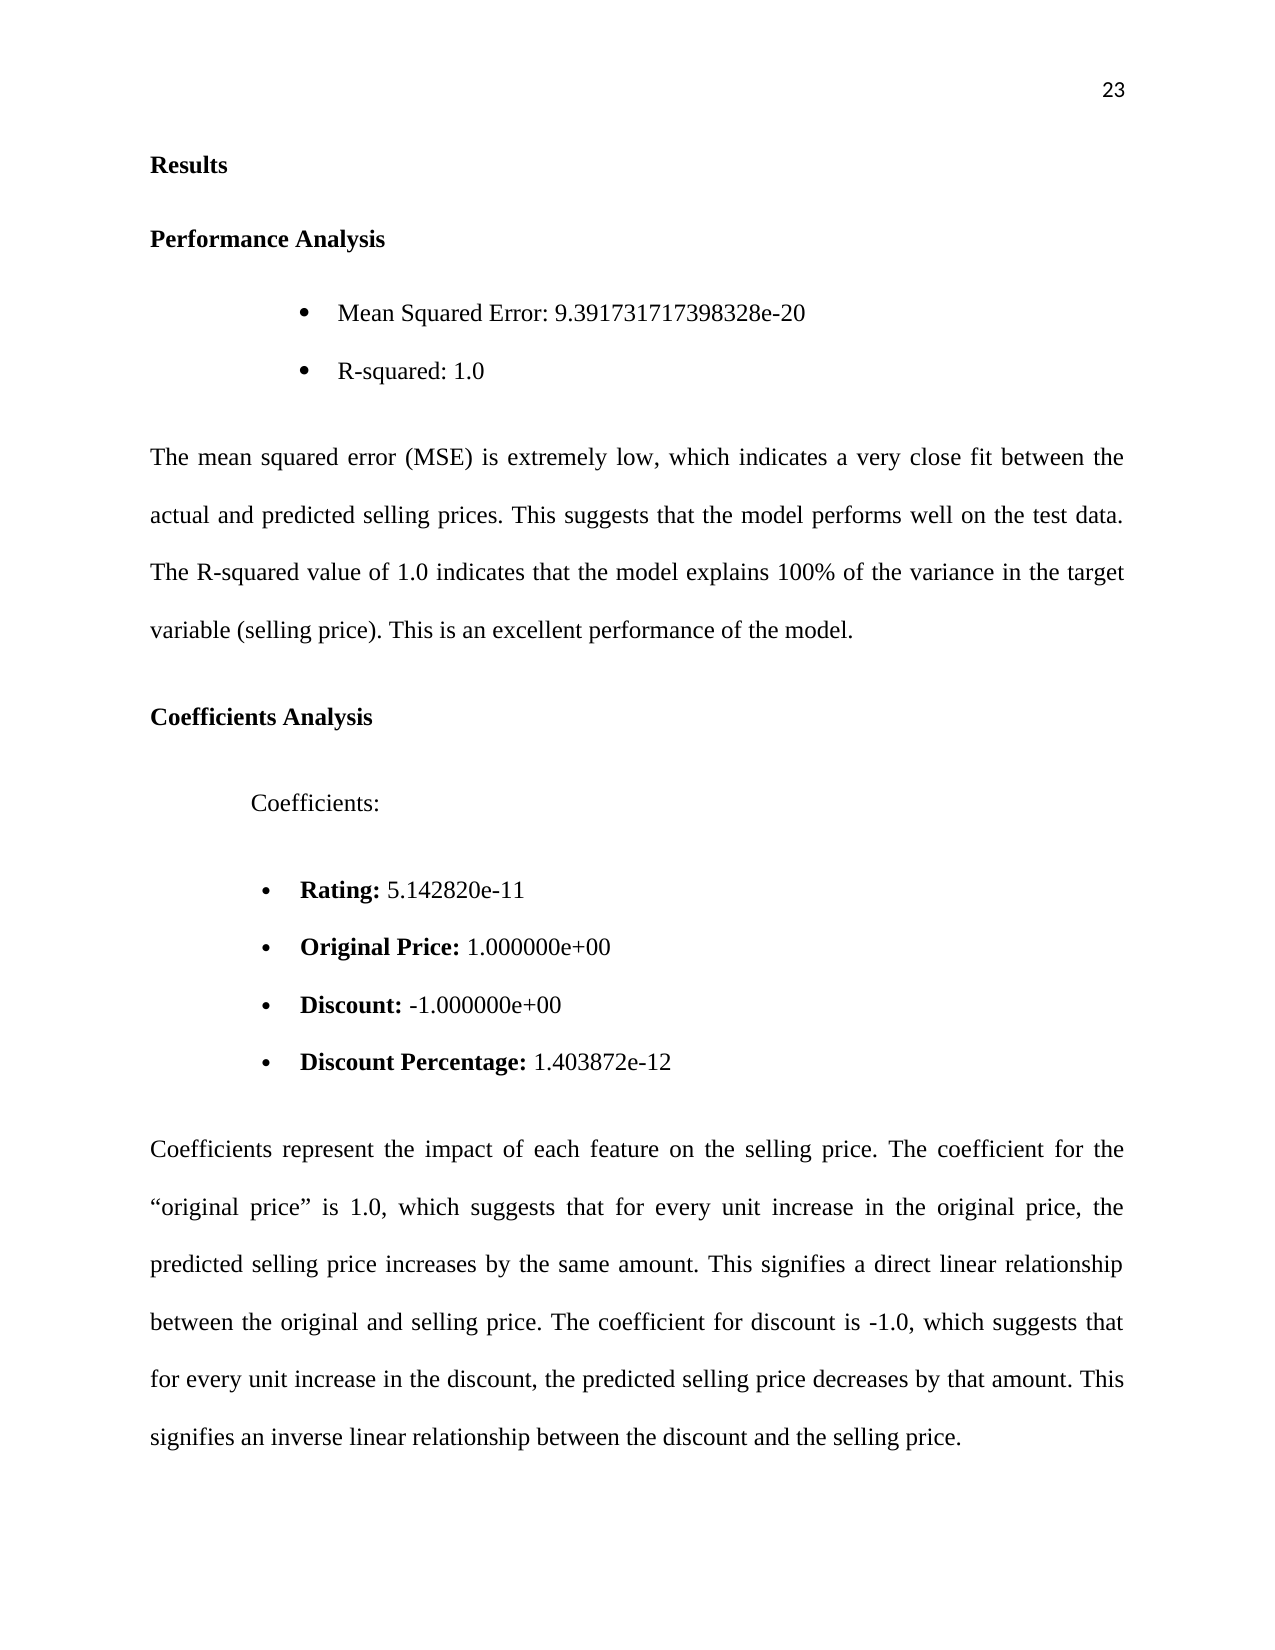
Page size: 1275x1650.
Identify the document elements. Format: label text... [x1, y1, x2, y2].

list Original Price: 1.000000e+00 [262, 932, 1125, 961]
list Discount: -1.000000e+00 [262, 990, 1125, 1019]
list Discount Percentage: 1.403872e-12 [262, 1047, 1125, 1076]
list Mean Squared Error: 9.391731717398328e-20 [300, 298, 1125, 327]
text The mean squared error (MSE) is extremely low, which indicates a very close fit between the actual and predicted selling prices. This suggests that the model performs well on the test data. The R-squared value of 1.0 indicates that the model explains 100% of the variance in the target variable (selling price). This is an excellent performance of the model. [150, 442, 1125, 644]
text Coefficients represent the impact of each feature on the selling price. The coefficient for the “original price” is 1.0, which suggests that for every unit increase in the original price, the predicted selling price increases by the same amount. This signifies a direct linear relationship between the original and selling price. The coefficient for discount is -1.0, which suggests that for every unit increase in the discount, the predicted selling price decreases by that amount. This signifies an inverse linear relationship between the discount and the selling price. [150, 1134, 1125, 1450]
text  Coefficients: [225, 788, 1125, 817]
text Results [150, 150, 1125, 179]
text Coefficients Analysis [150, 702, 1125, 730]
list R-squared: 1.0 [300, 356, 1125, 384]
text Performance Analysis [150, 224, 1125, 253]
list Rating: 5.142820e-11 [262, 875, 1125, 904]
